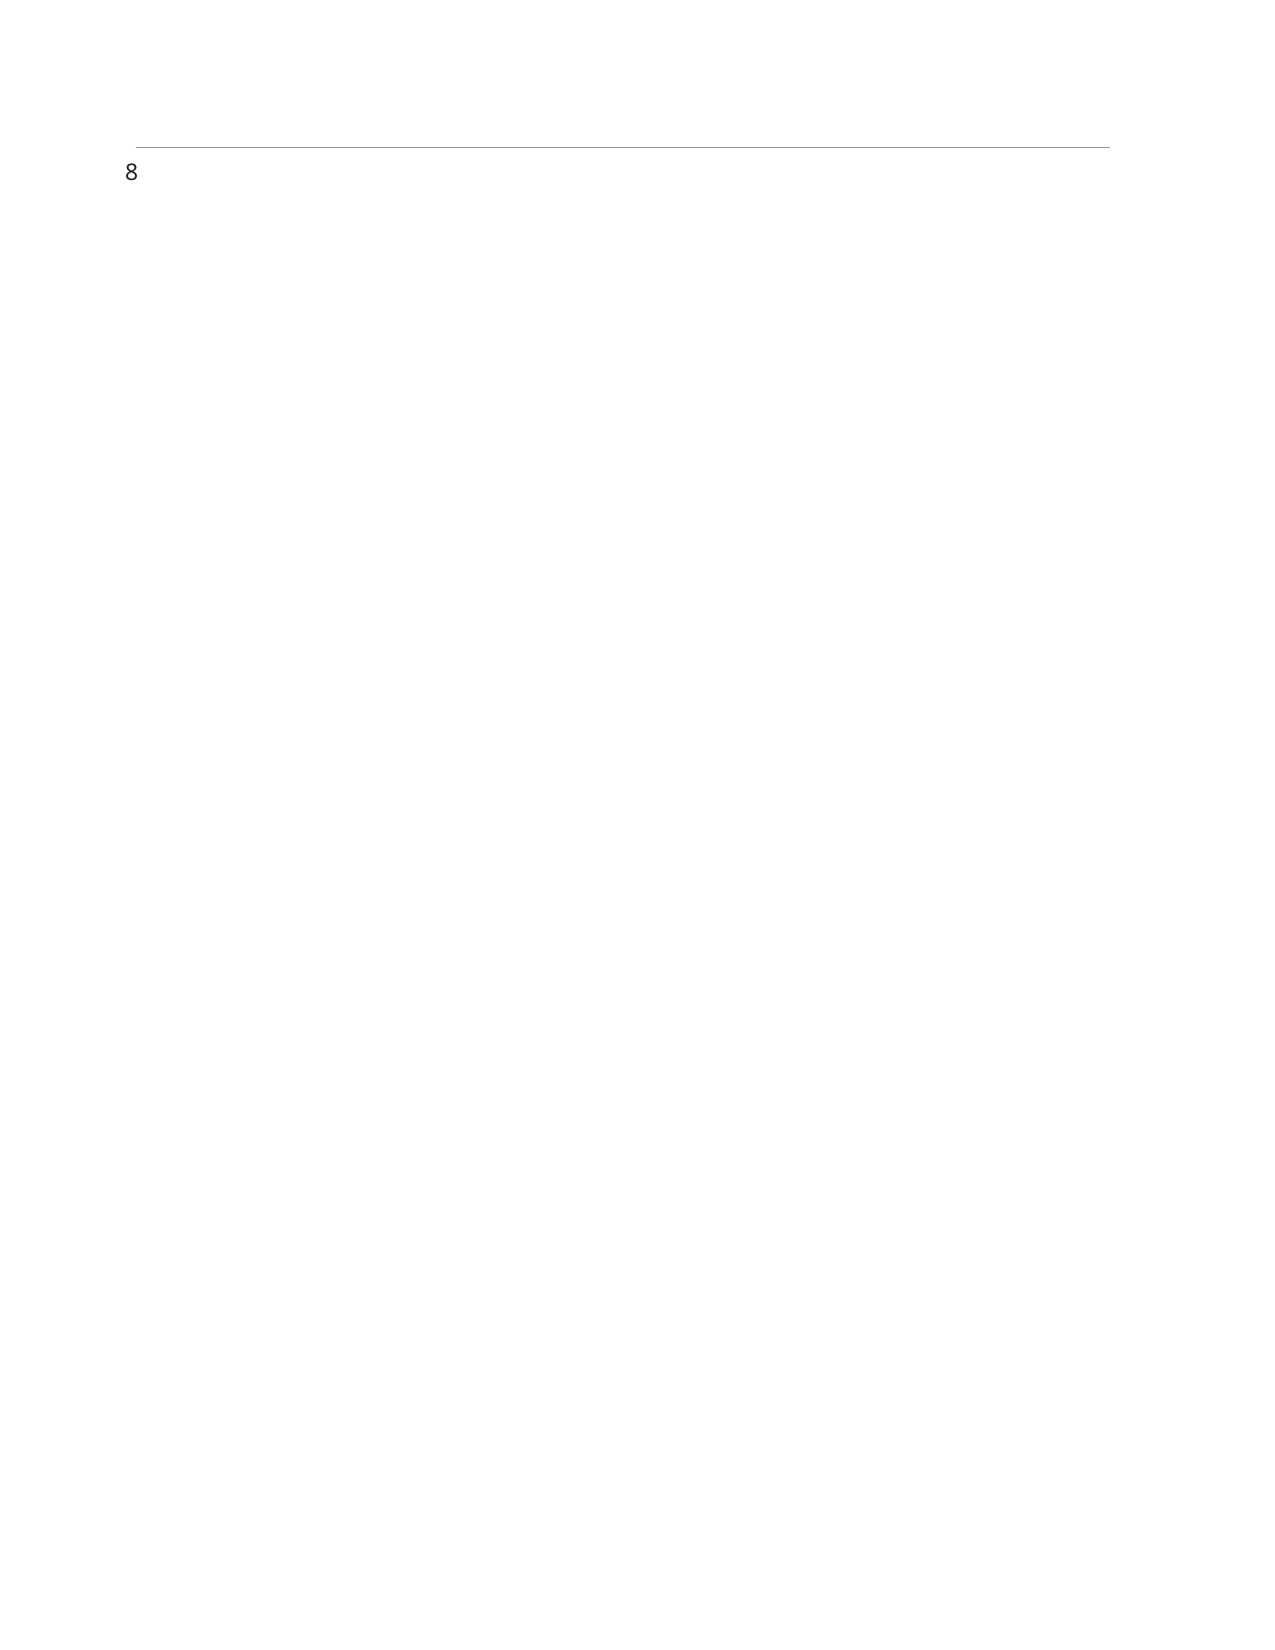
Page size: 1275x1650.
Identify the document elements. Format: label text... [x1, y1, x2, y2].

text 8 [125, 119, 1152, 187]
